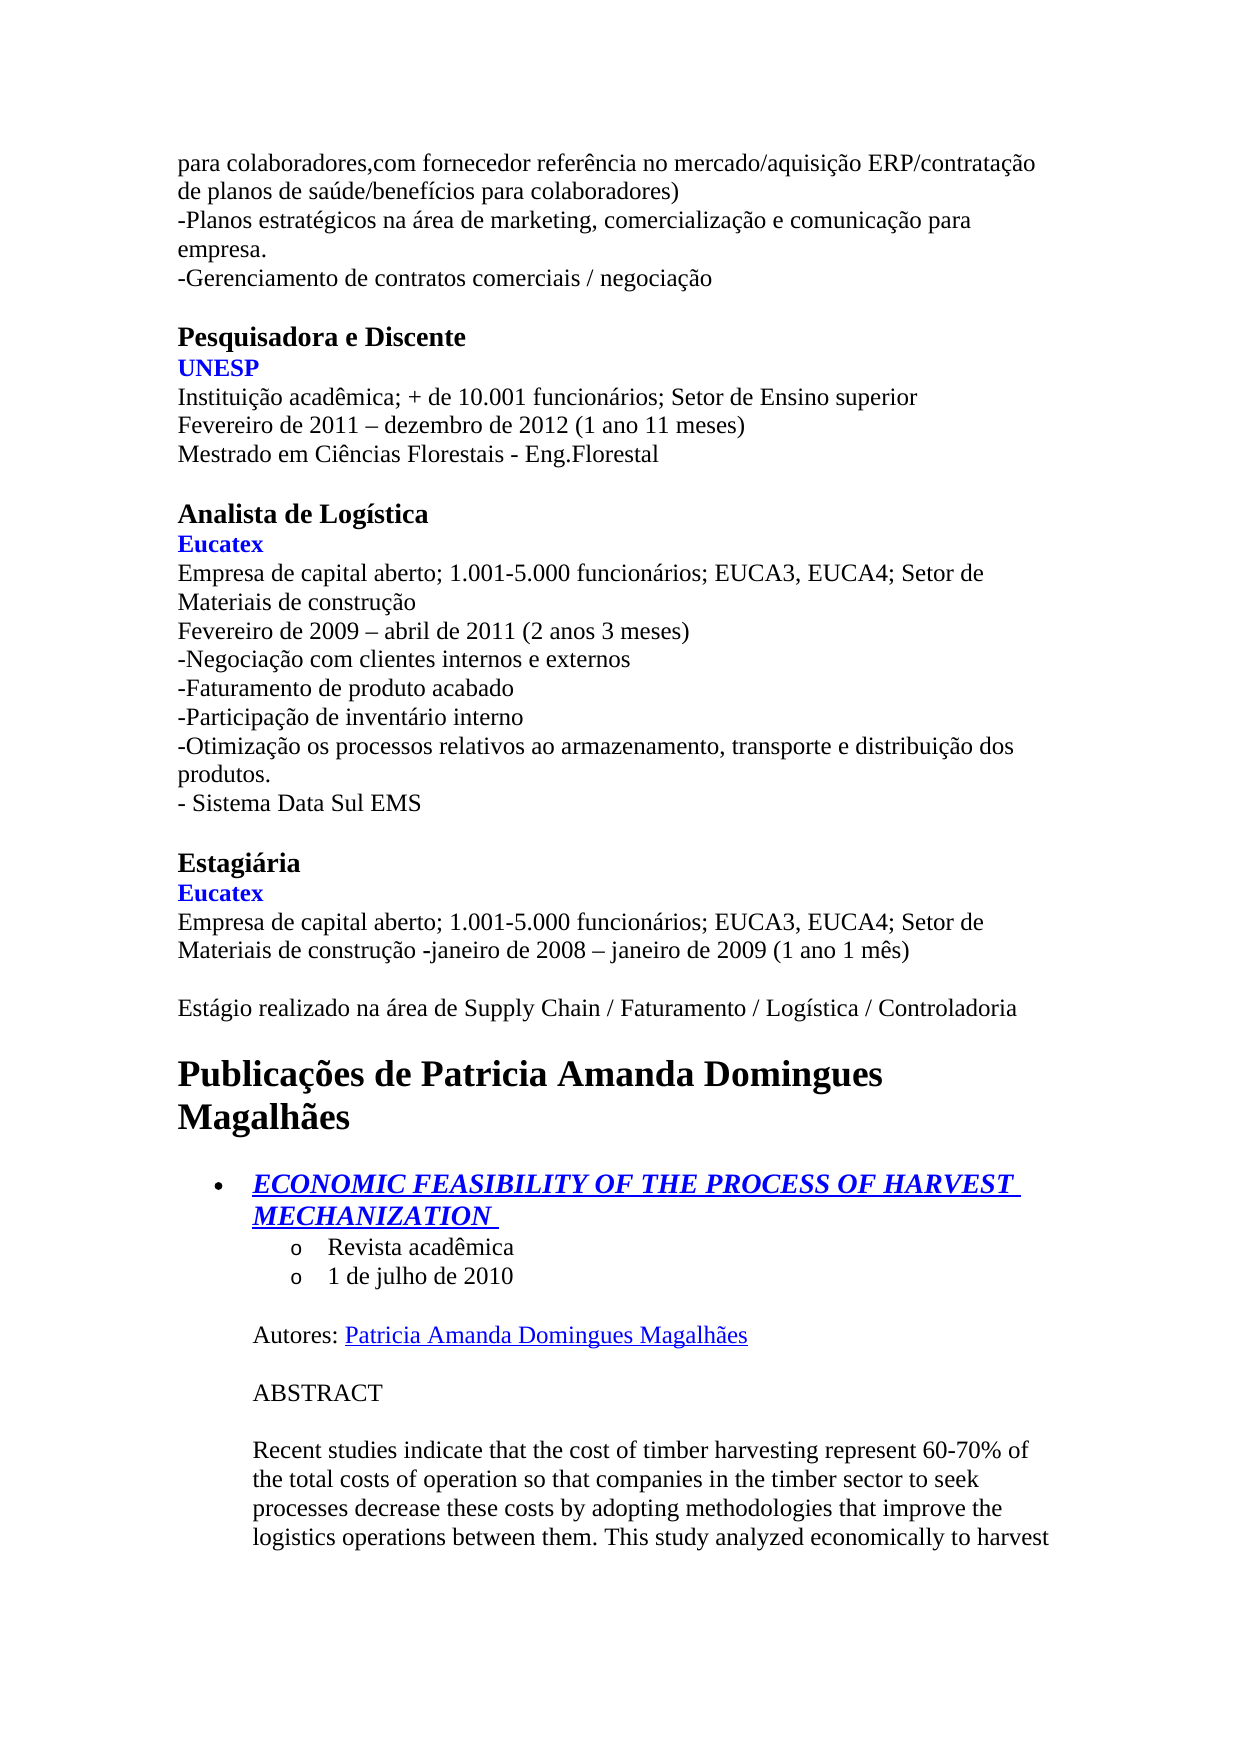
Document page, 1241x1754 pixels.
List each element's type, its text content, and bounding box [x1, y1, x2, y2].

text Publicações de Patricia Amanda Domingues Magalhães [177, 1051, 1063, 1138]
text Fevereiro de 2009 – abril de 2011 (2 anos 3 meses) [177, 616, 1063, 644]
list ECONOMIC FEASIBILITY OF THE PROCESS OF HARVEST MECHANIZATION [215, 1167, 1063, 1232]
text Eucatex [177, 878, 1063, 907]
text Fevereiro de 2011 – dezembro de 2012 (1 ano 11 meses) [177, 410, 1063, 439]
text Estágio realizado na área de Supply Chain / Faturamento / Logística / Controladoria [177, 993, 1063, 1022]
text Pesquisadora e Discente [177, 321, 1063, 353]
text -Negociação com clientes internos e externos -Faturamento de produto acabado -Participação de inventário interno -Otimização os processos relativos ao armazenamento, transporte e distribuição dos produtos. - Sistema Data Sul EMS [177, 644, 1063, 817]
text UNESP [177, 353, 1063, 382]
text Empresa de capital aberto; 1.001-5.000 funcionários; EUCA3, EUCA4; Setor de Materiais de construção [177, 558, 1063, 616]
text Eucatex [177, 529, 1063, 558]
text Autores: Patricia Amanda Domingues Magalhães [252, 1320, 1063, 1349]
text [177, 148, 1063, 291]
text Empresa de capital aberto; 1.001-5.000 funcionários; EUCA3, EUCA4; Setor de Materiais de construção -janeiro de 2008 – janeiro de 2009 (1 ano 1 mês) [177, 907, 1063, 964]
text Analista de Logística [177, 497, 1063, 529]
text Mestrado em Ciências Florestais - Eng.Florestal [177, 439, 1063, 468]
list Revista acadêmica [290, 1232, 1063, 1261]
text Estagiária [177, 846, 1063, 878]
text Instituição acadêmica; + de 10.001 funcionários; Setor de Ensino superior [177, 382, 1063, 410]
list 1 de julho de 2010 [290, 1261, 1063, 1291]
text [252, 1378, 1063, 1550]
